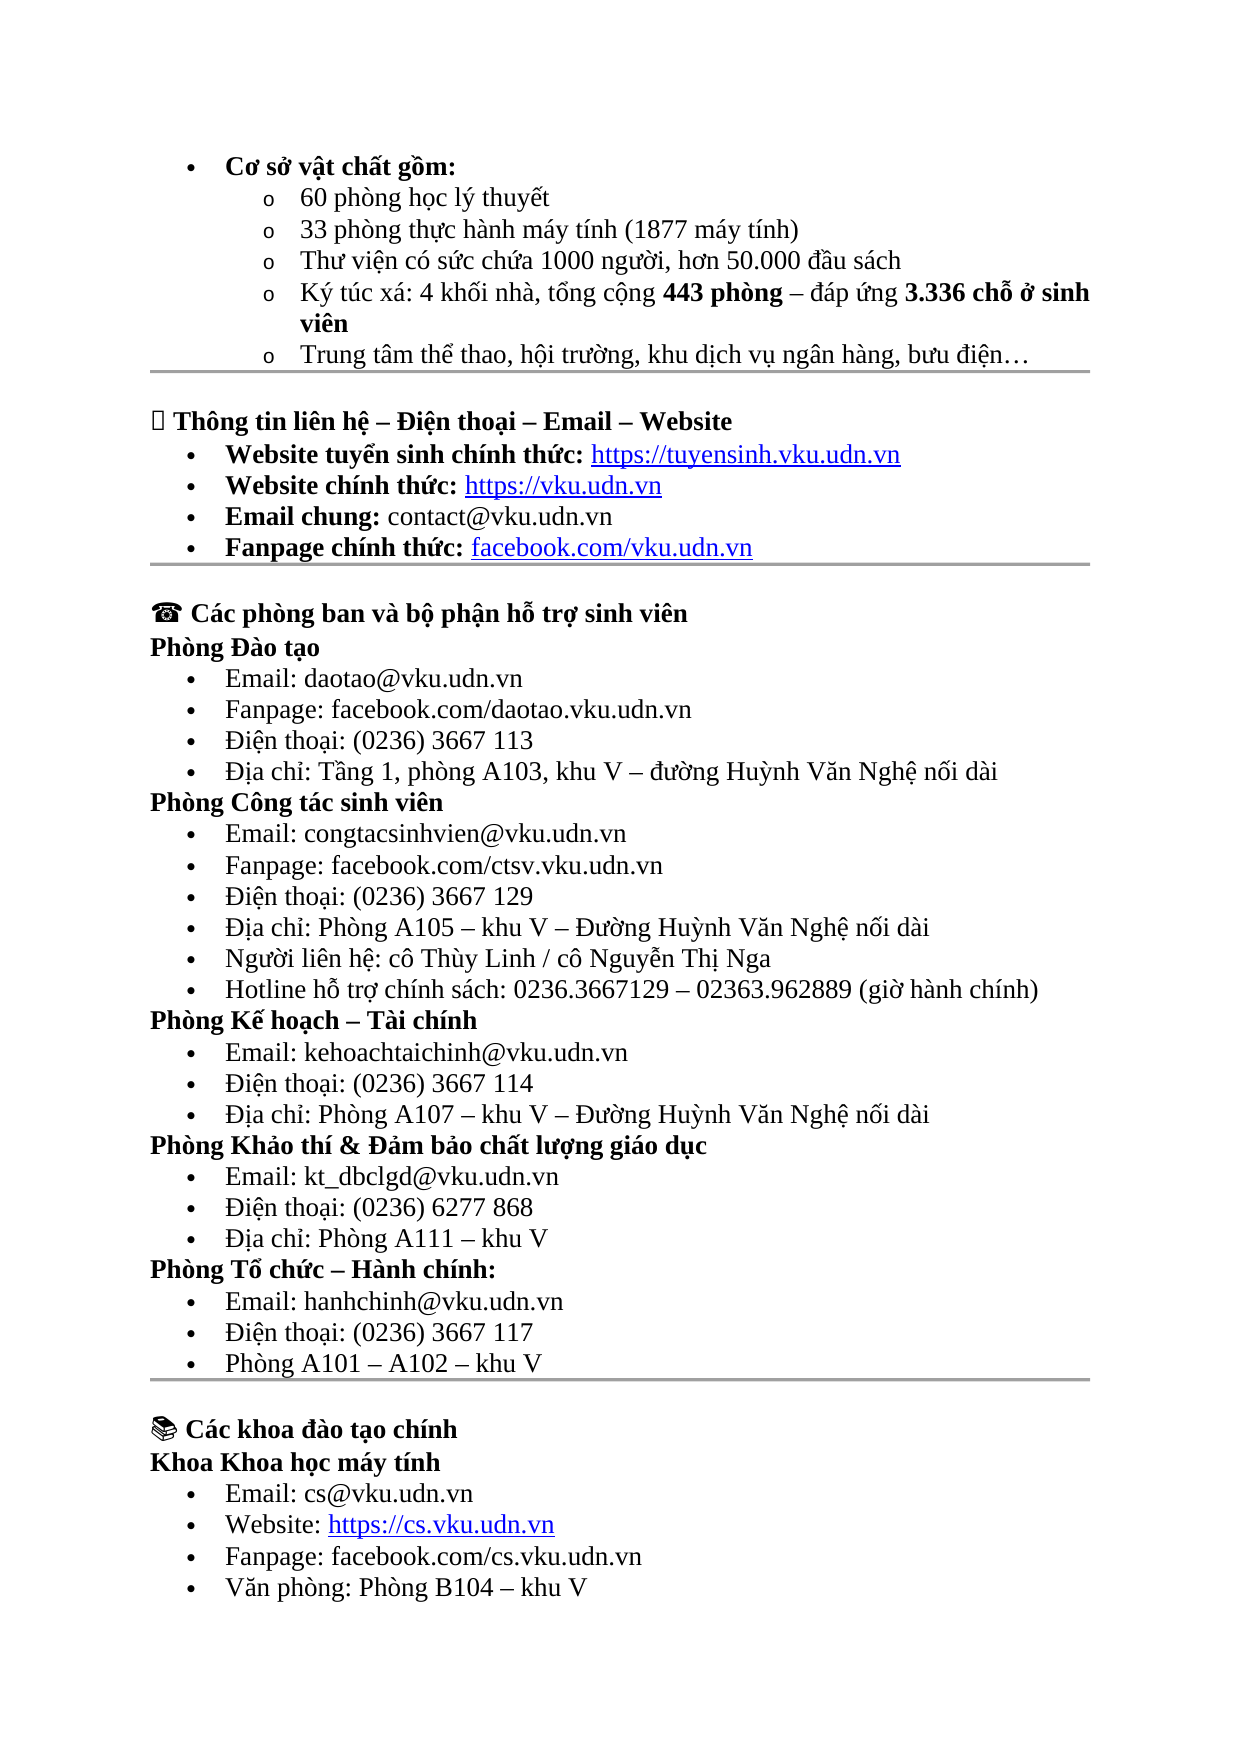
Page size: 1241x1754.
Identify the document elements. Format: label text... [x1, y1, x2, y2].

list Điện thoại: (0236) 6277 868 [187, 1191, 1090, 1222]
list Email: congtacsinhvien@vku.udn.vn [187, 818, 1090, 849]
list Thư viện có sức chứa 1000 người, hơn 50.000 đầu sách [262, 244, 1090, 276]
list Email: daotao@vku.udn.vn [187, 662, 1090, 693]
list Website: https://cs.vku.udn.vn [187, 1508, 1090, 1540]
list Website tuyển sinh chính thức: https://tuyensinh.vku.udn.vn [187, 438, 1090, 469]
list Địa chỉ: Phòng A111 – khu V [187, 1222, 1090, 1254]
list Email: hanhchinh@vku.udn.vn [187, 1285, 1090, 1316]
list Điện thoại: (0236) 3667 117 [187, 1316, 1090, 1347]
text 📞 Thông tin liên hệ – Điện thoại – Email – Website [150, 401, 1090, 438]
list Email: kehoachtaichinh@vku.udn.vn [187, 1036, 1090, 1067]
list Email: cs@vku.udn.vn [187, 1477, 1090, 1508]
list Website chính thức: https://vku.udn.vn [187, 469, 1090, 500]
text Phòng Công tác sinh viên [150, 786, 1090, 818]
list 60 phòng học lý thuyết [262, 181, 1090, 213]
text Phòng Tổ chức – Hành chính: [150, 1254, 1090, 1285]
list Email chung: contact@vku.udn.vn [187, 500, 1090, 532]
list Ký túc xá: 4 khối nhà, tổng cộng 443 phòng – đáp ứng 3.336 chỗ ở sinh viên [262, 276, 1090, 338]
list 33 phòng thực hành máy tính (1877 máy tính) [262, 213, 1090, 244]
list Fanpage: facebook.com/daotao.vku.udn.vn [187, 693, 1090, 724]
text ☎️ Các phòng ban và bộ phận hỗ trợ sinh viên [150, 594, 1090, 631]
list Email: kt_dbclgd@vku.udn.vn [187, 1160, 1090, 1191]
list Fanpage chính thức: facebook.com/vku.udn.vn [187, 532, 1090, 562]
list Điện thoại: (0236) 3667 113 [187, 724, 1090, 755]
list Người liên hệ: cô Thùy Linh / cô Nguyễn Thị Nga [187, 942, 1090, 973]
list Phòng A101 – A102 – khu V [187, 1347, 1090, 1378]
text Khoa Khoa học máy tính [150, 1446, 1090, 1477]
list Điện thoại: (0236) 3667 129 [187, 880, 1090, 911]
list Fanpage: facebook.com/ctsv.vku.udn.vn [187, 849, 1090, 880]
list Địa chỉ: Tầng 1, phòng A103, khu V – đường Huỳnh Văn Nghệ nối dài [187, 755, 1090, 786]
list Trung tâm thể thao, hội trường, khu dịch vụ ngân hàng, bưu điện… [262, 338, 1090, 370]
list Điện thoại: (0236) 3667 114 [187, 1067, 1090, 1098]
list Địa chỉ: Phòng A107 – khu V – Đường Huỳnh Văn Nghệ nối dài [187, 1098, 1090, 1129]
list Fanpage: facebook.com/cs.vku.udn.vn [187, 1540, 1090, 1571]
list Hotline hỗ trợ chính sách: 0236.3667129 – 02363.962889 (giờ hành chính) [187, 973, 1090, 1004]
text Phòng Đào tạo [150, 631, 1090, 662]
list Địa chỉ: Phòng A105 – khu V – Đường Huỳnh Văn Nghệ nối dài [187, 911, 1090, 942]
text 📚 Các khoa đào tạo chính [150, 1409, 1090, 1446]
list Cơ sở vật chất gồm: [187, 150, 1090, 181]
text Phòng Kế hoạch – Tài chính [150, 1004, 1090, 1036]
list Văn phòng: Phòng B104 – khu V [187, 1571, 1090, 1602]
text Phòng Khảo thí & Đảm bảo chất lượng giáo dục [150, 1129, 1090, 1160]
